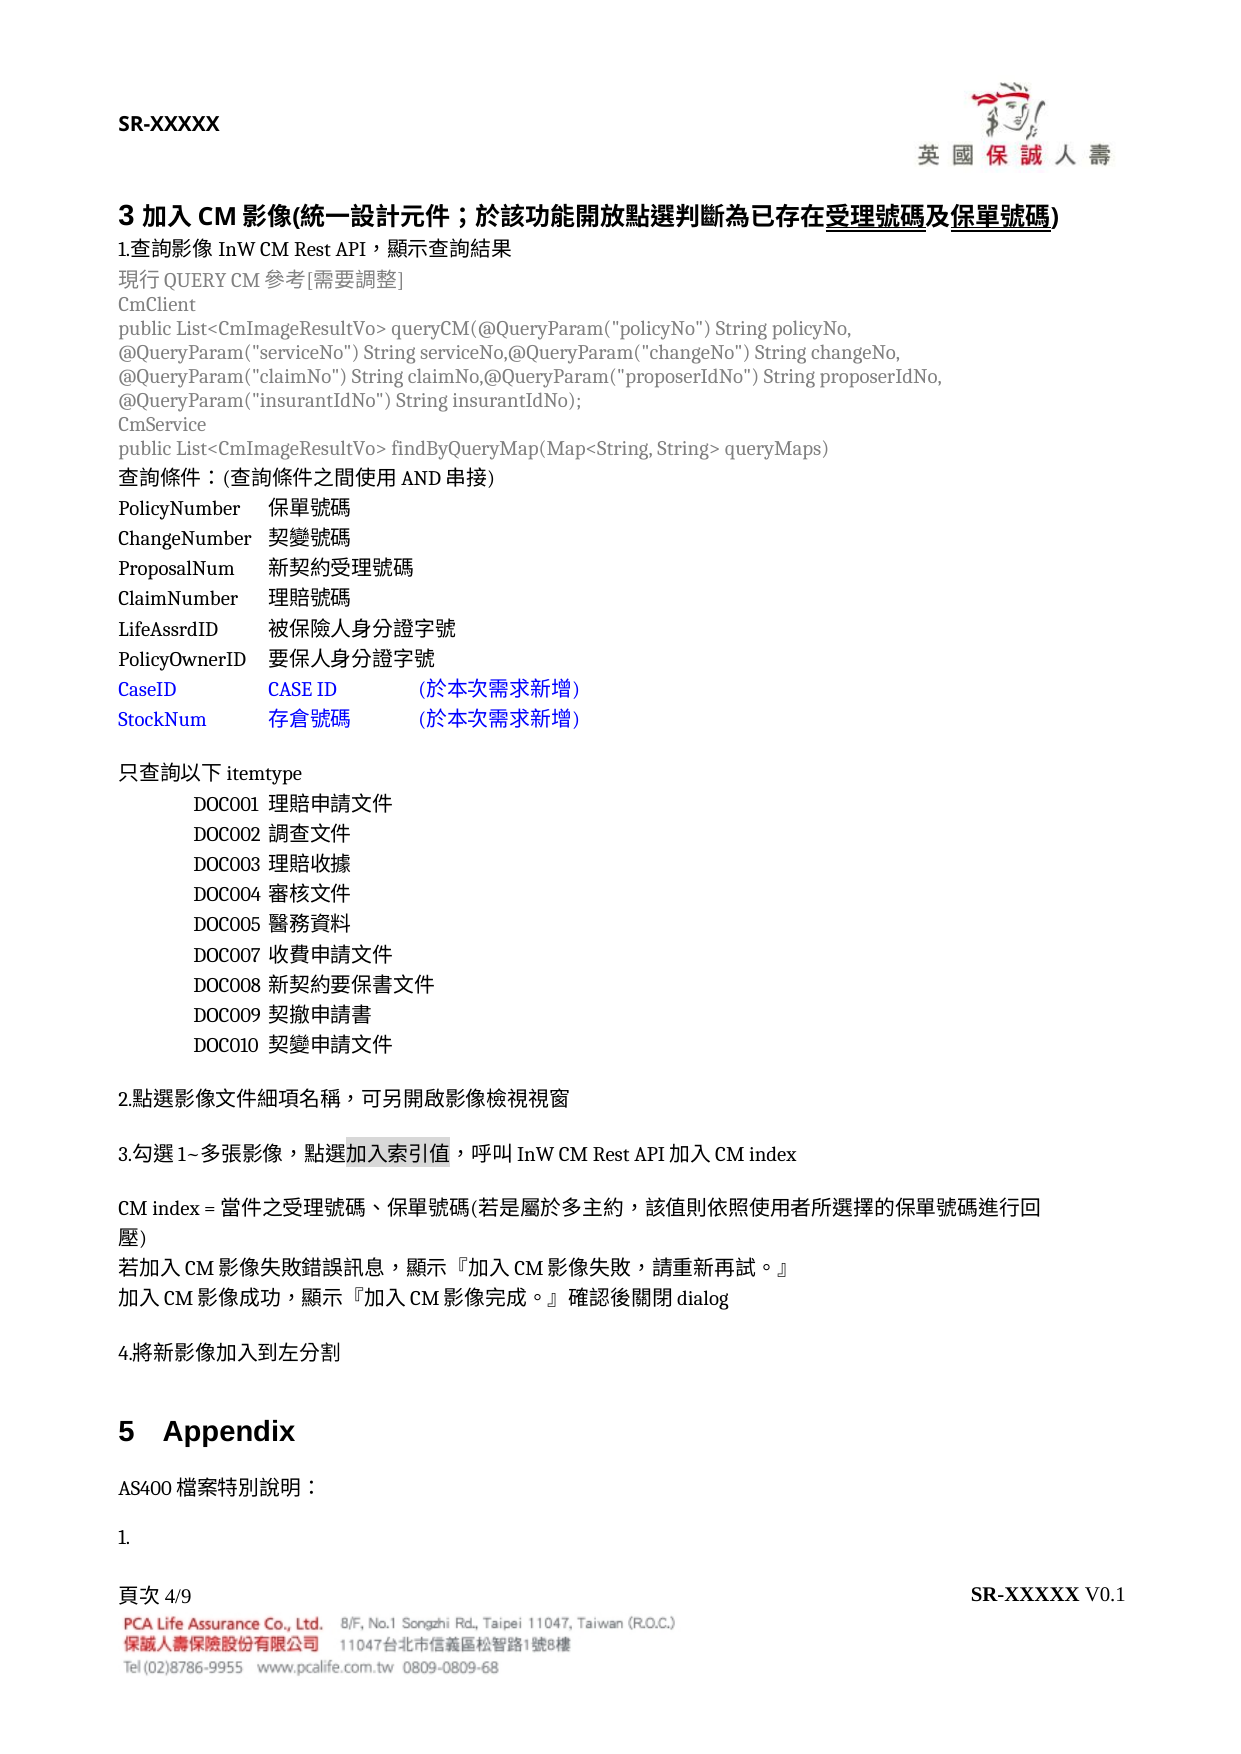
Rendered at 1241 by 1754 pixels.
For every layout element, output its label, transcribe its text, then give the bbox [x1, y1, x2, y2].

text 1. [118, 1526, 1063, 1550]
subtitle Appendix [118, 1414, 1063, 1447]
text public List<CmImageResultVo> findByQueryMap(Map<String, String> queryMaps) [118, 437, 1063, 461]
list 加入CM影像(統一設計元件；於該功能開放點選判斷為已存在受理號碼及保單號碼) [118, 196, 1063, 233]
text CmService [118, 413, 1063, 437]
text 1.查詢影像 InW CM Rest API，顯示查詢結果 [118, 233, 1063, 263]
text 3.勾選1~多張影像，點選加入索引值，呼叫InW CM Rest API加入CM index [450, 1137, 1063, 1167]
text DOC008 新契約要保書文件 [193, 968, 1063, 998]
picture [897, 75, 1126, 173]
picture [118, 1612, 682, 1679]
text DOC007 收費申請文件 [193, 938, 1063, 968]
text public List<CmImageResultVo> queryCM(@QueryParam("policyNo") String policyNo, @QueryParam("serviceNo") String serviceNo,@QueryParam("changeNo") String changeNo, @QueryParam("claimNo") String claimNo,@QueryParam("proposerIdNo") String proposerIdNo, @QueryParam("insurantIdNo") String insurantIdNo); [118, 317, 1063, 413]
text LifeAssrdID 被保險人身分證字號 [118, 612, 1063, 642]
text DOC003 理賠收據 [193, 847, 1063, 877]
text ChangeNumber 契變號碼 [118, 521, 1063, 551]
text ClaimNumber 理賠號碼 [118, 582, 1063, 612]
text DOC002 調查文件 [193, 817, 1063, 847]
text 只查詢以下itemtype [118, 757, 1063, 787]
text DOC004 審核文件 [193, 877, 1063, 908]
text PolicyOwnerID 要保人身分證字號 [118, 642, 1063, 672]
text PolicyNumber 保單號碼 [118, 491, 1063, 521]
text DOC009 契撤申請書 [193, 998, 1063, 1028]
text 加入CM影像成功，顯示『加入CM影像完成。』確認後關閉dialog [118, 1282, 1063, 1312]
text AS400檔案特別說明： [118, 1472, 1063, 1502]
text 若加入CM影像失敗錯誤訊息，顯示『加入CM影像失敗，請重新再試。』 [118, 1251, 1063, 1282]
text ProposalNum 新契約受理號碼 [118, 551, 1063, 582]
text StockNum 存倉號碼 (於本次需求新增) [118, 702, 1063, 733]
text CaseID CASE ID (於本次需求新增) [118, 672, 1063, 702]
text 2.點選影像文件細項名稱，可另開啟影像檢視視窗 [118, 1083, 1063, 1113]
text DOC001 理賠申請文件 [193, 787, 1063, 817]
text 現行QUERY CM參考[需要調整] [118, 263, 1063, 293]
text 3.勾選1~多張影像，點選加入索引值，呼叫InW CM Rest API加入CM index [118, 1137, 346, 1167]
text 4.將新影像加入到左分割 [118, 1336, 1063, 1366]
text DOC005 醫務資料 [193, 908, 1063, 938]
text CM index = 當件之受理號碼、保單號碼(若是屬於多主約，該值則依照使用者所選擇的保單號碼進行回壓) [118, 1191, 1063, 1251]
text DOC010 契變申請文件 [193, 1028, 1063, 1059]
text CmClient [118, 293, 1063, 317]
text 查詢條件：(查詢條件之間使用AND串接) [118, 461, 1063, 491]
